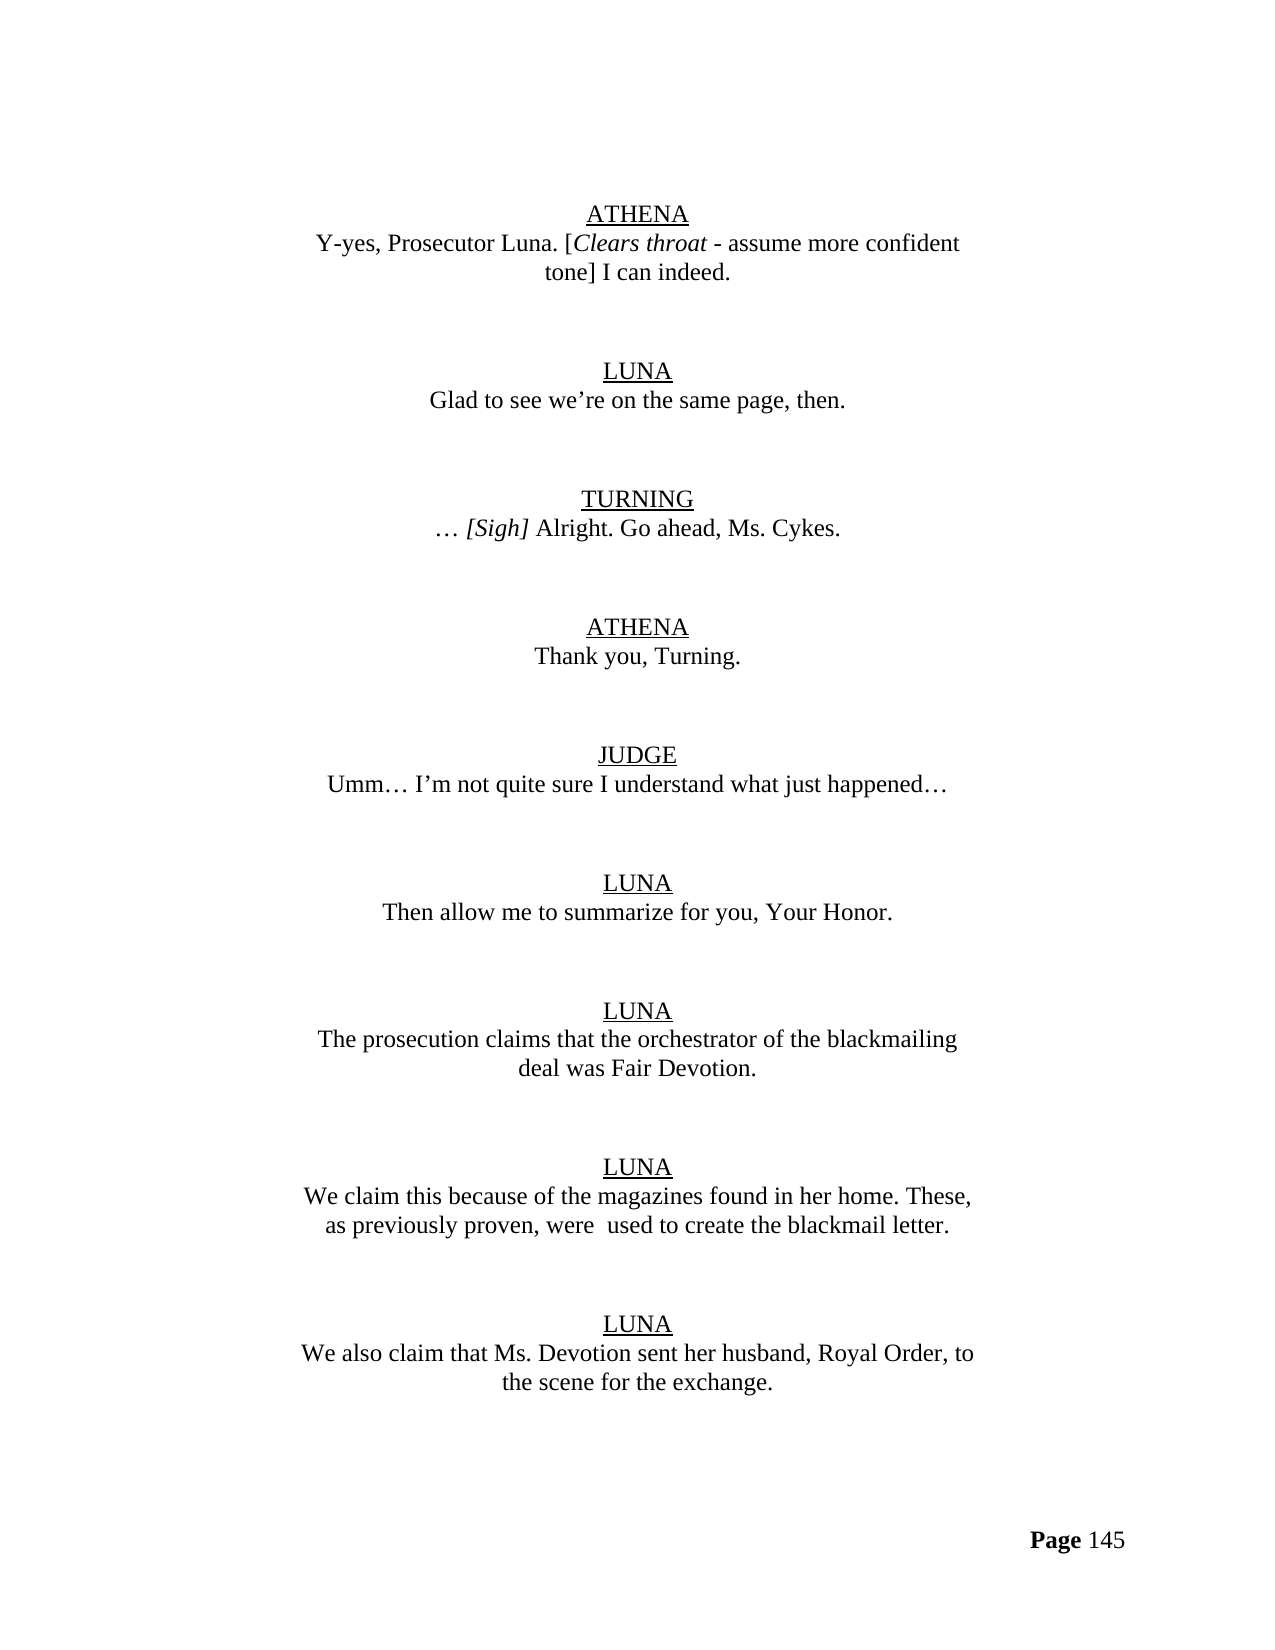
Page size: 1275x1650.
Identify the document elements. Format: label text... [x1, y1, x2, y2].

text TURNING … [Sigh] Alright. Go ahead, Ms. Cykes. [300, 484, 975, 542]
text JUDGE Umm… I’m not quite sure I understand what just happened… [300, 740, 975, 797]
text LUNA Then allow me to summarize for you, Your Honor. [300, 868, 975, 925]
text LUNA We also claim that Ms. Devotion sent her husband, Royal Order, to the scene for the exchange. [300, 1309, 975, 1395]
text ATHENA Thank you, Turning. [300, 612, 975, 669]
text LUNA Glad to see we’re on the same page, then. [300, 356, 975, 414]
text ATHENA Y-yes, Prosecutor Luna. [Clears throat - assume more confident tone] I can indeed. [300, 199, 975, 286]
text LUNA The prosecution claims that the orchestrator of the blackmailing deal was Fair Devotion. [300, 996, 975, 1082]
text LUNA We claim this because of the magazines found in her home. These, as previously proven, were used to create the blackmail letter. [300, 1152, 975, 1239]
